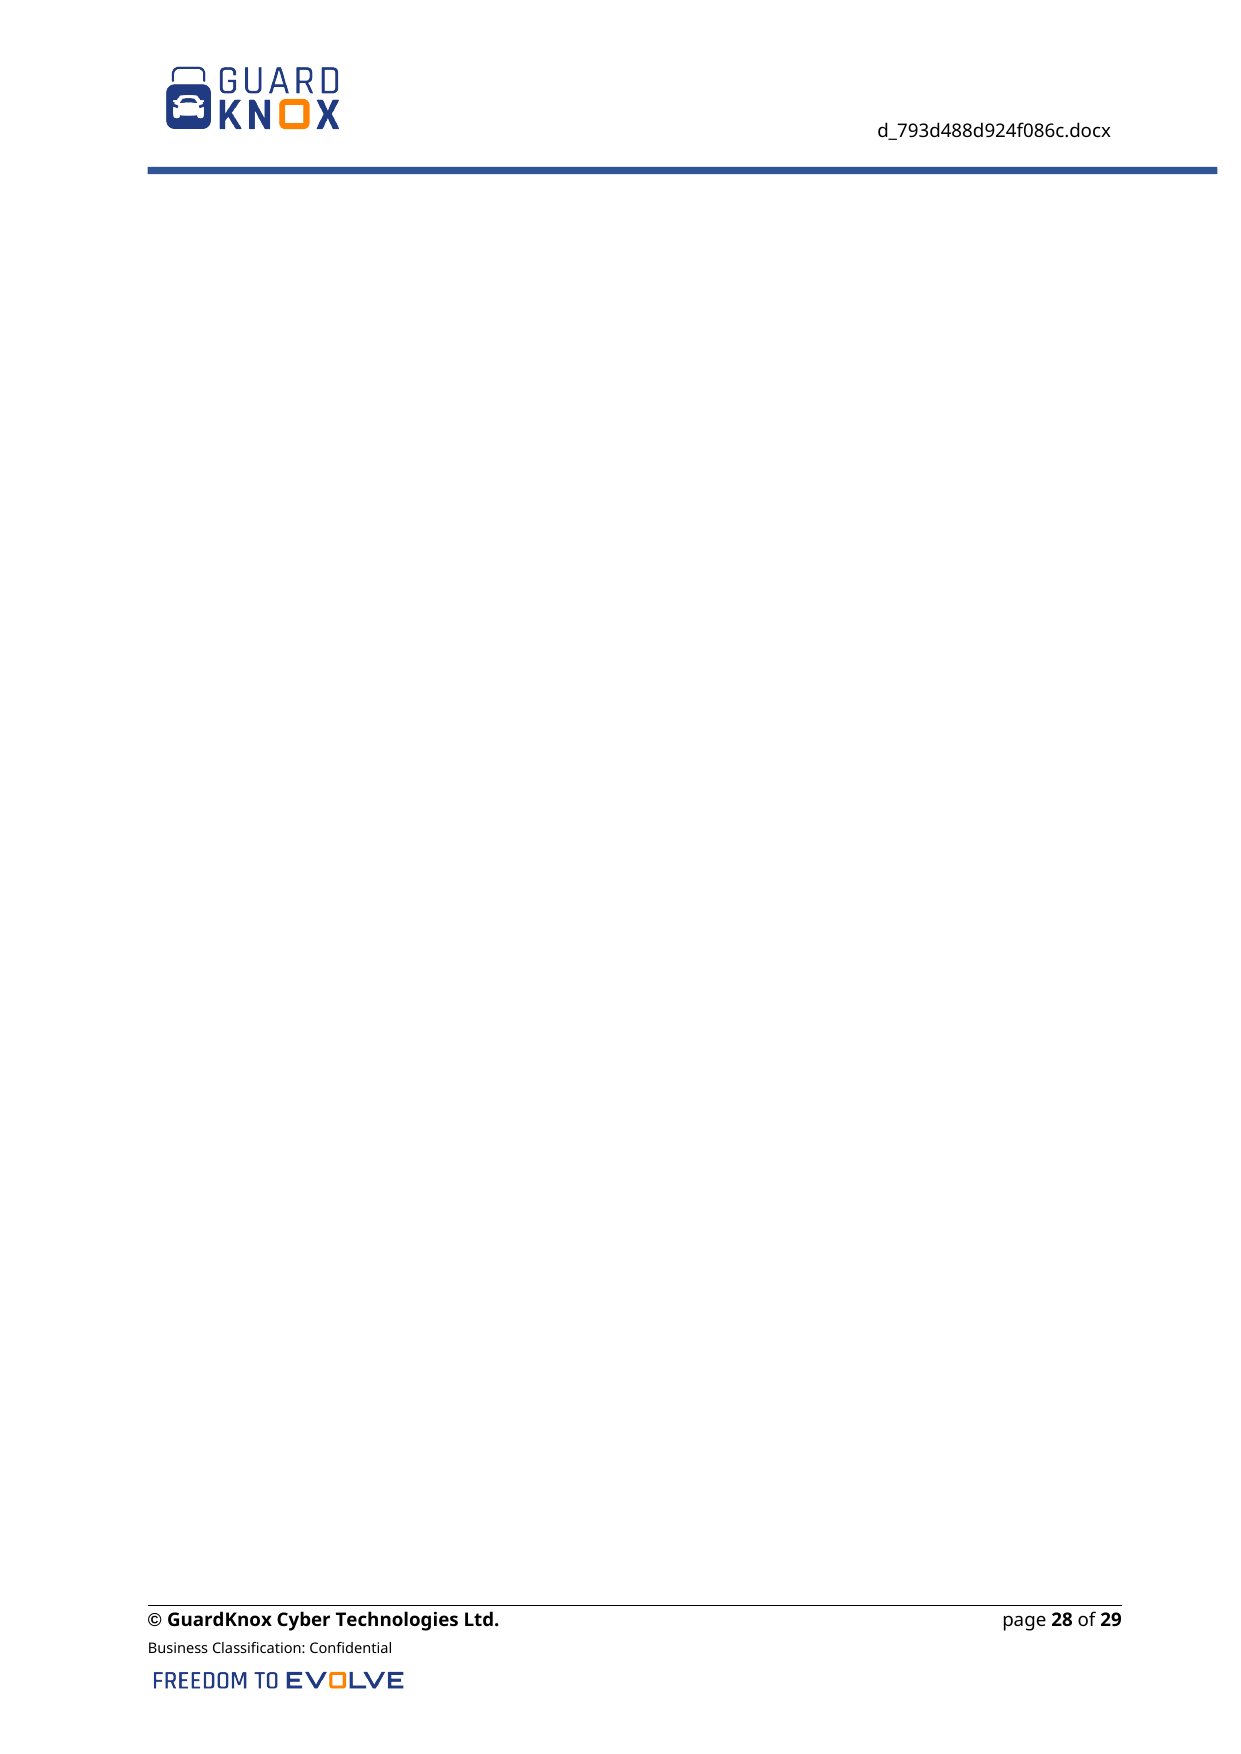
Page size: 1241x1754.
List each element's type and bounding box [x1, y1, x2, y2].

picture [158, 56, 347, 140]
picture [147, 1663, 409, 1697]
